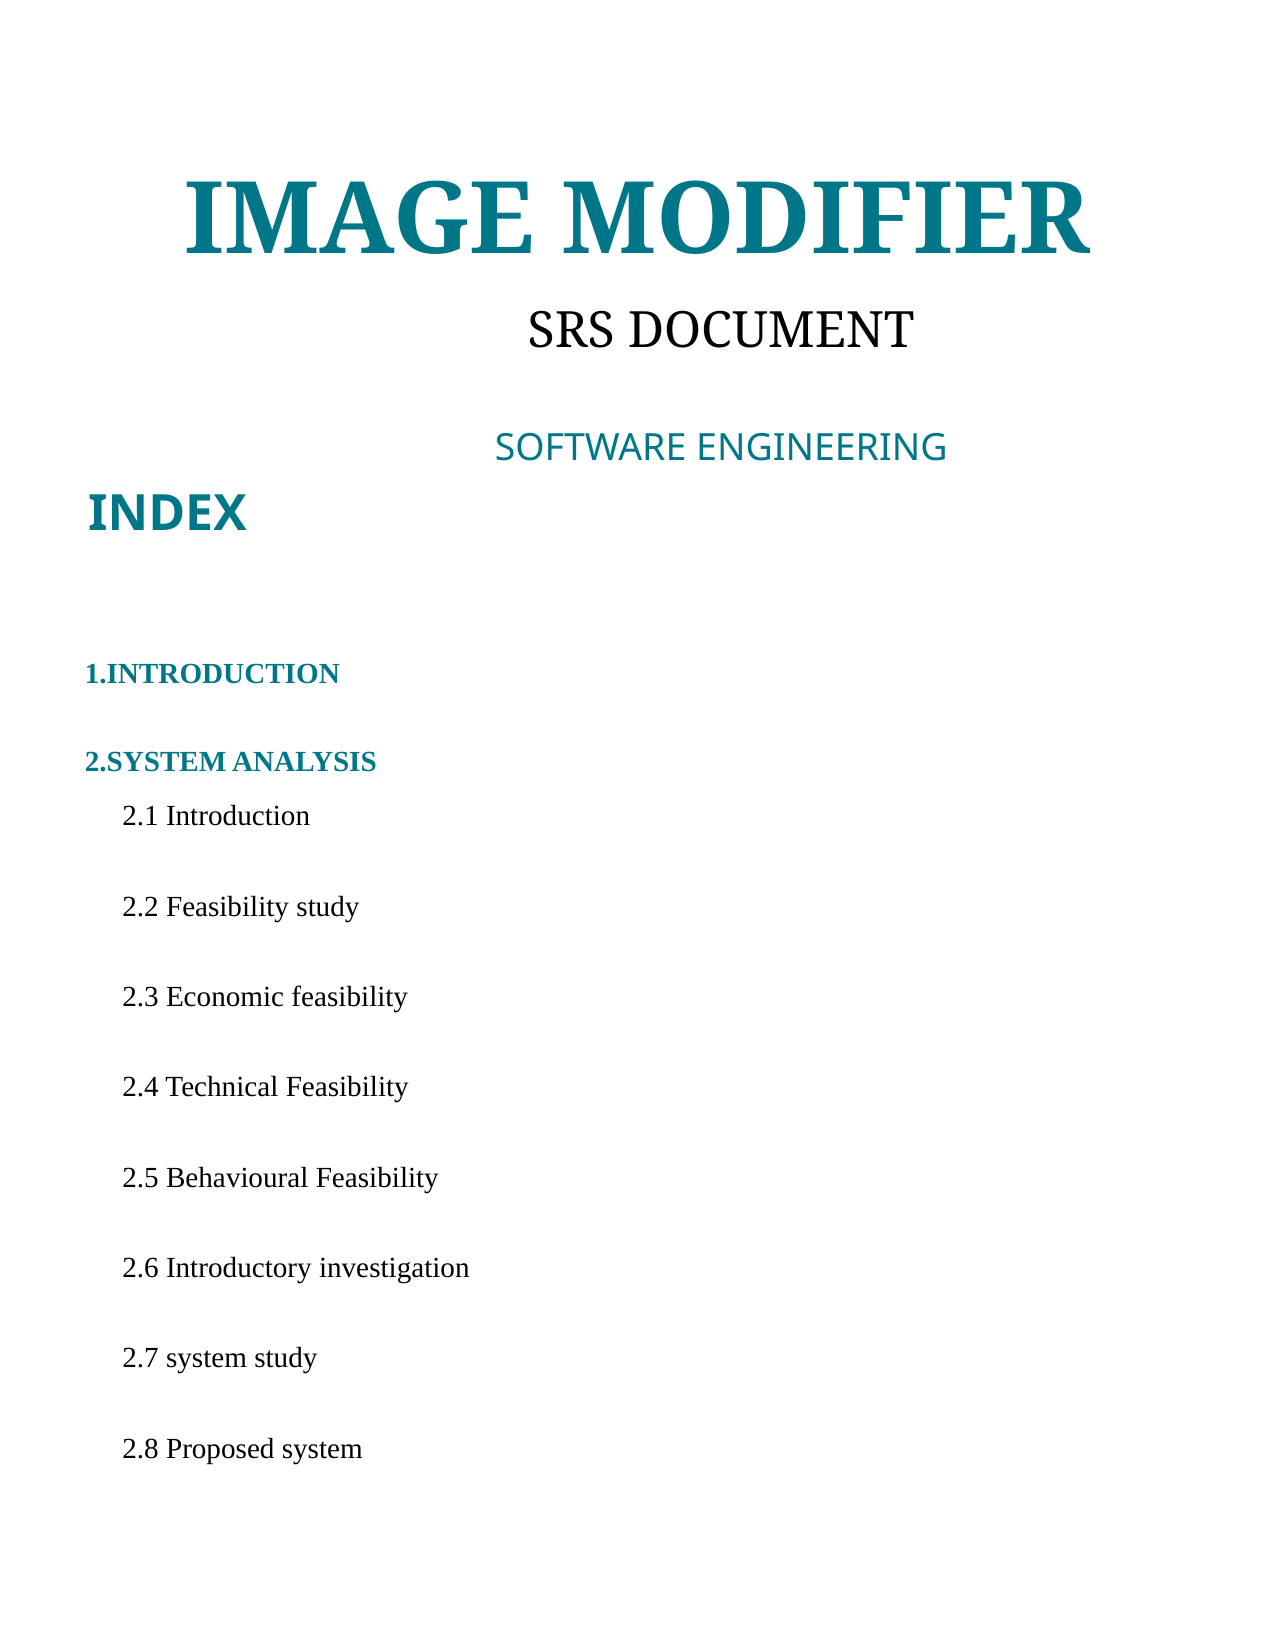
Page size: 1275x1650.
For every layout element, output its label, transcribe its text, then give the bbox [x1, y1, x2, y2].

subtitle INDEX [75, 477, 1200, 545]
text 2.3 Economic feasibility [122, 979, 1200, 1013]
text 2.6 Introductory investigation [122, 1250, 1200, 1284]
text 2.8 Proposed system [122, 1431, 1200, 1464]
subtitle 1.INTRODUCTION [84, 656, 1200, 690]
text 2.1 Introduction [122, 798, 1200, 832]
text SRS DOCUMENT [242, 294, 1200, 362]
text 2.4 Technical Feasibility [122, 1069, 1200, 1103]
text 2.2 Feasibility study [122, 889, 1200, 922]
subtitle IMAGE MODIFIER [74, 147, 1200, 283]
subtitle 2.SYSTEM ANALYSIS [84, 744, 1200, 778]
text 2.5 Behavioural Feasibility [122, 1160, 1200, 1193]
text SOFTWARE ENGINEERING [242, 421, 1200, 472]
text 2.7 system study [122, 1340, 1200, 1374]
